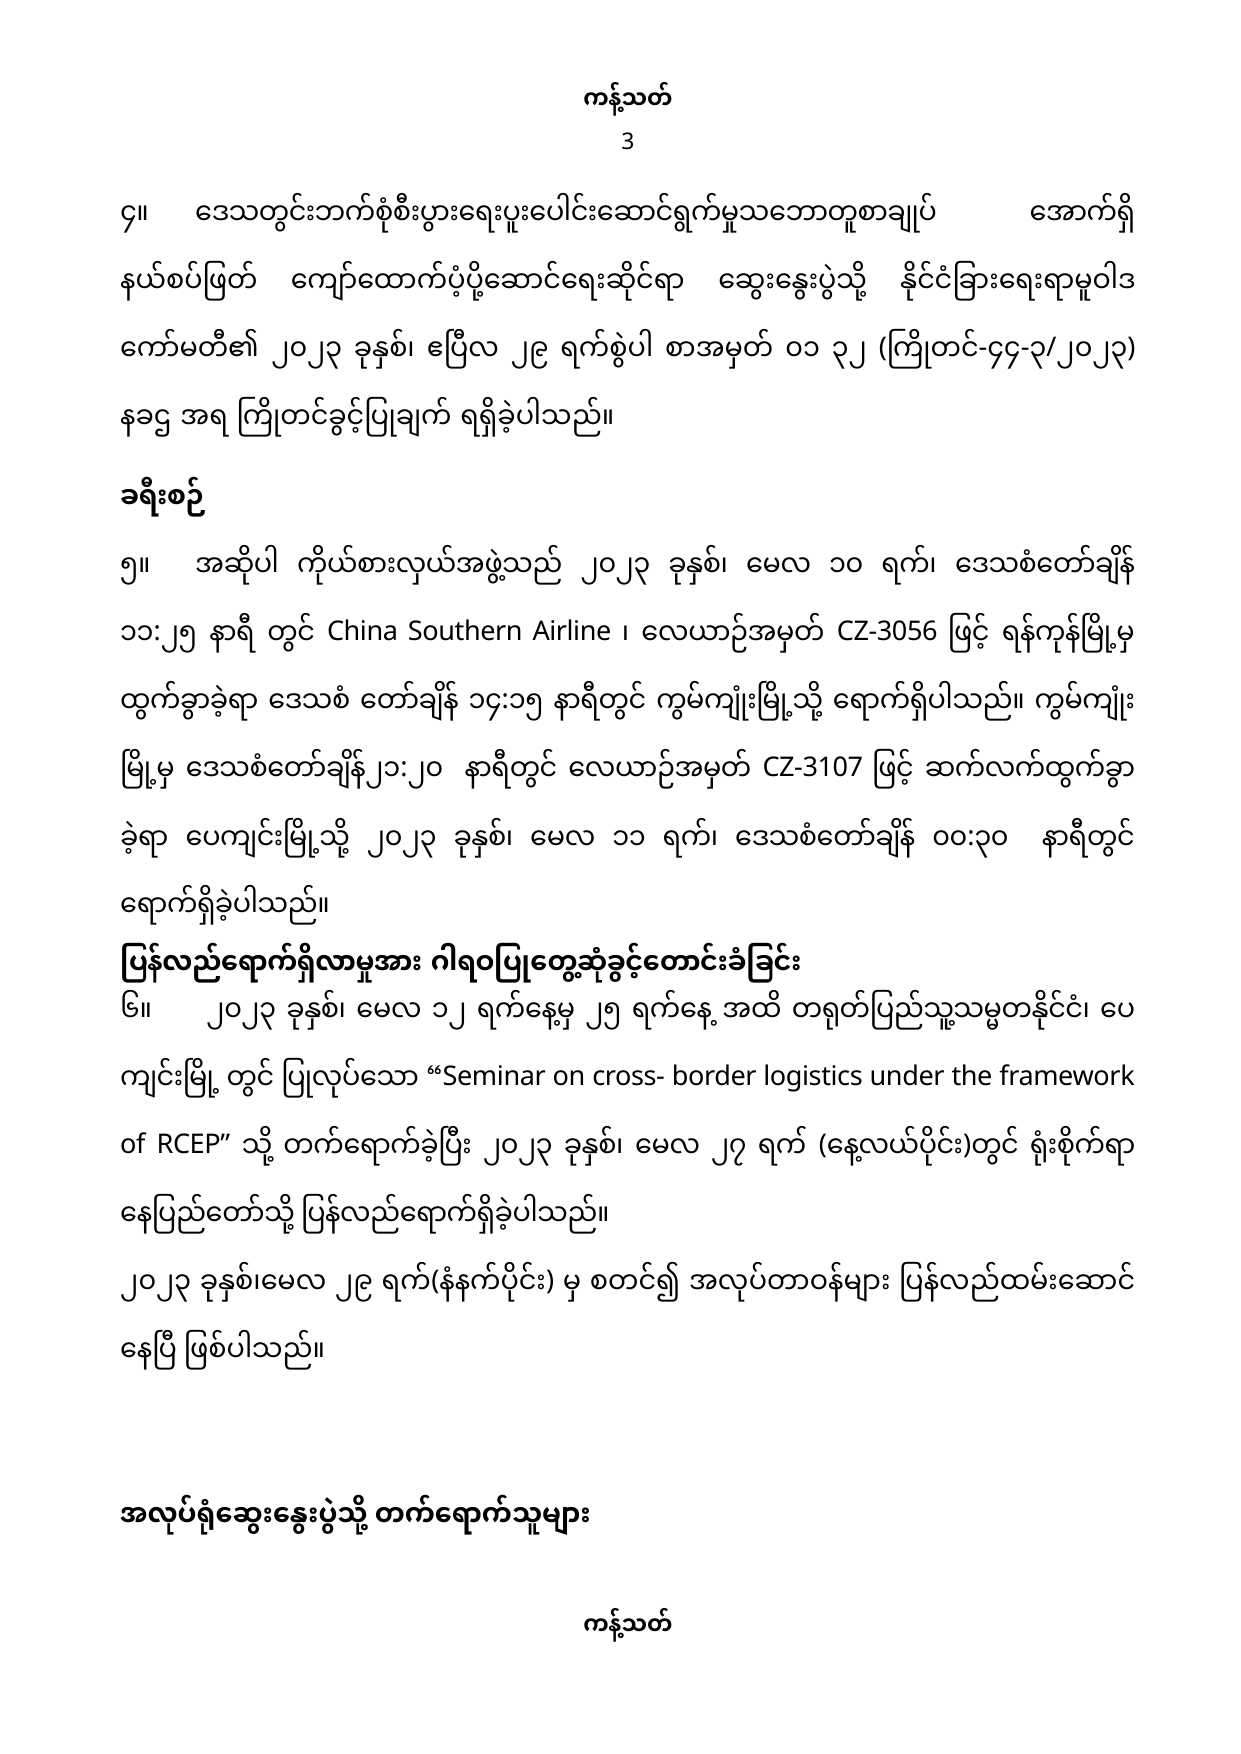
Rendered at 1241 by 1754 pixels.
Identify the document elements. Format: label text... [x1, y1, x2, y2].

text ပြန်လည်ရောက်ရှိလာမှုအား ဂါရဝပြုတွေ့ဆုံခွင့်တောင်းခံခြင်း [126, 945, 497, 977]
text ခရီးစဉ် [120, 469, 1135, 528]
text အလုပ်ရုံဆွေးနွေးပွဲသို့ တက်ရောက်သူများ [120, 1487, 1135, 1546]
text ၄။ ဒေသတွင်းဘက်စုံစီးပွားရေးပူးပေါင်းဆောင်ရွက်မှုသဘောတူစာချုပ် အောက်ရှိ နယ်စပ်ဖြတ် ကျော်ထောက်ပံ့ပို့ဆောင်ရေးဆိုင်ရာ ဆွေးနွေးပွဲသို့ နိုင်ငံခြားရေးရာမူဝါဒကော်မတီ၏ ၂၀၂၃ ခုနှစ်၊ ဧပြီလ ၂၉ ရက်စွဲပါ စာအမှတ် ၀၁ ၃၂ (ကြိုတင်-၄၄-၃/၂၀၂၃) နခဌ အရ ကြိုတင်ခွင့်ပြုချက် ရရှိခဲ့ပါသည်။ [120, 184, 1135, 448]
text ပြန်လည်ရောက်ရှိလာမှုအား ဂါရဝပြုတွေ့ဆုံခွင့်တောင်းခံခြင်း [500, 945, 749, 977]
text ၆။ ၂၀၂၃ ခုနှစ်၊ မေလ ၁၂ ရက်နေ့မှ ၂၅ ရက်နေ့ အထိ တရုတ်ပြည်သူ့သမ္မတနိုင်ငံ၊ ပေကျင်းမြို့ တွင် ပြုလုပ်သော “Seminar on cross- border logistics under the framework of RCEP” သို့ တက်ရောက်ခဲ့ပြီး ၂၀၂၃ ခုနှစ်၊ မေလ ၂၇ ရက် (နေ့လယ်ပိုင်း)တွင် ရုံးစိုက်ရာ နေပြည်တော်သို့ ပြန်လည်ရောက်ရှိခဲ့ပါသည်။ [120, 981, 1135, 1244]
text ၅။ အဆိုပါ ကိုယ်စားလှယ်အဖွဲ့သည် ၂၀၂၃ ခုနှစ်၊ မေလ ၁၀ ရက်၊ ဒေသစံတော်ချိန် ၁၁:၂၅ နာရီ တွင် China Southern Airline ၊ လေယာဉ်အမှတ် CZ-3056 ဖြင့် ရန်ကုန်မြို့မှ ထွက်ခွာခဲ့ရာ ဒေသစံ တော်ချိန် ၁၄:၁၅ နာရီတွင် ကွမ်ကျုံးမြို့သို့ ရောက်ရှိပါသည်။ ကွမ်ကျုံးမြို့မှ ဒေသစံတော်ချိန်၂၁:၂၀ နာရီတွင် လေယာဉ်အမှတ် CZ-3107 ဖြင့် ဆက်လက်ထွက်ခွာခဲ့ရာ ပေကျင်းမြို့သို့ ၂၀၂၃ ခုနှစ်၊ မေလ ၁၁ ရက်၊ ဒေသစံတော်ချိန် ၀၀:၃၀ နာရီတွင် ရောက်ရှိခဲ့ပါသည်။ [120, 537, 1135, 936]
text ပြန်လည်ရောက်ရှိလာမှုအား ဂါရဝပြုတွေ့ဆုံခွင့်တောင်းခံခြင်း [752, 945, 1135, 977]
text ၂၀၂၃ ခုနှစ်၊မေလ ၂၉ ရက်(နံနက်ပိုင်း) မှ စတင်၍ အလုပ်တာဝန်များ ပြန်လည်ထမ်းဆောင်နေပြီ ဖြစ်ပါသည်။ [120, 1253, 1135, 1381]
